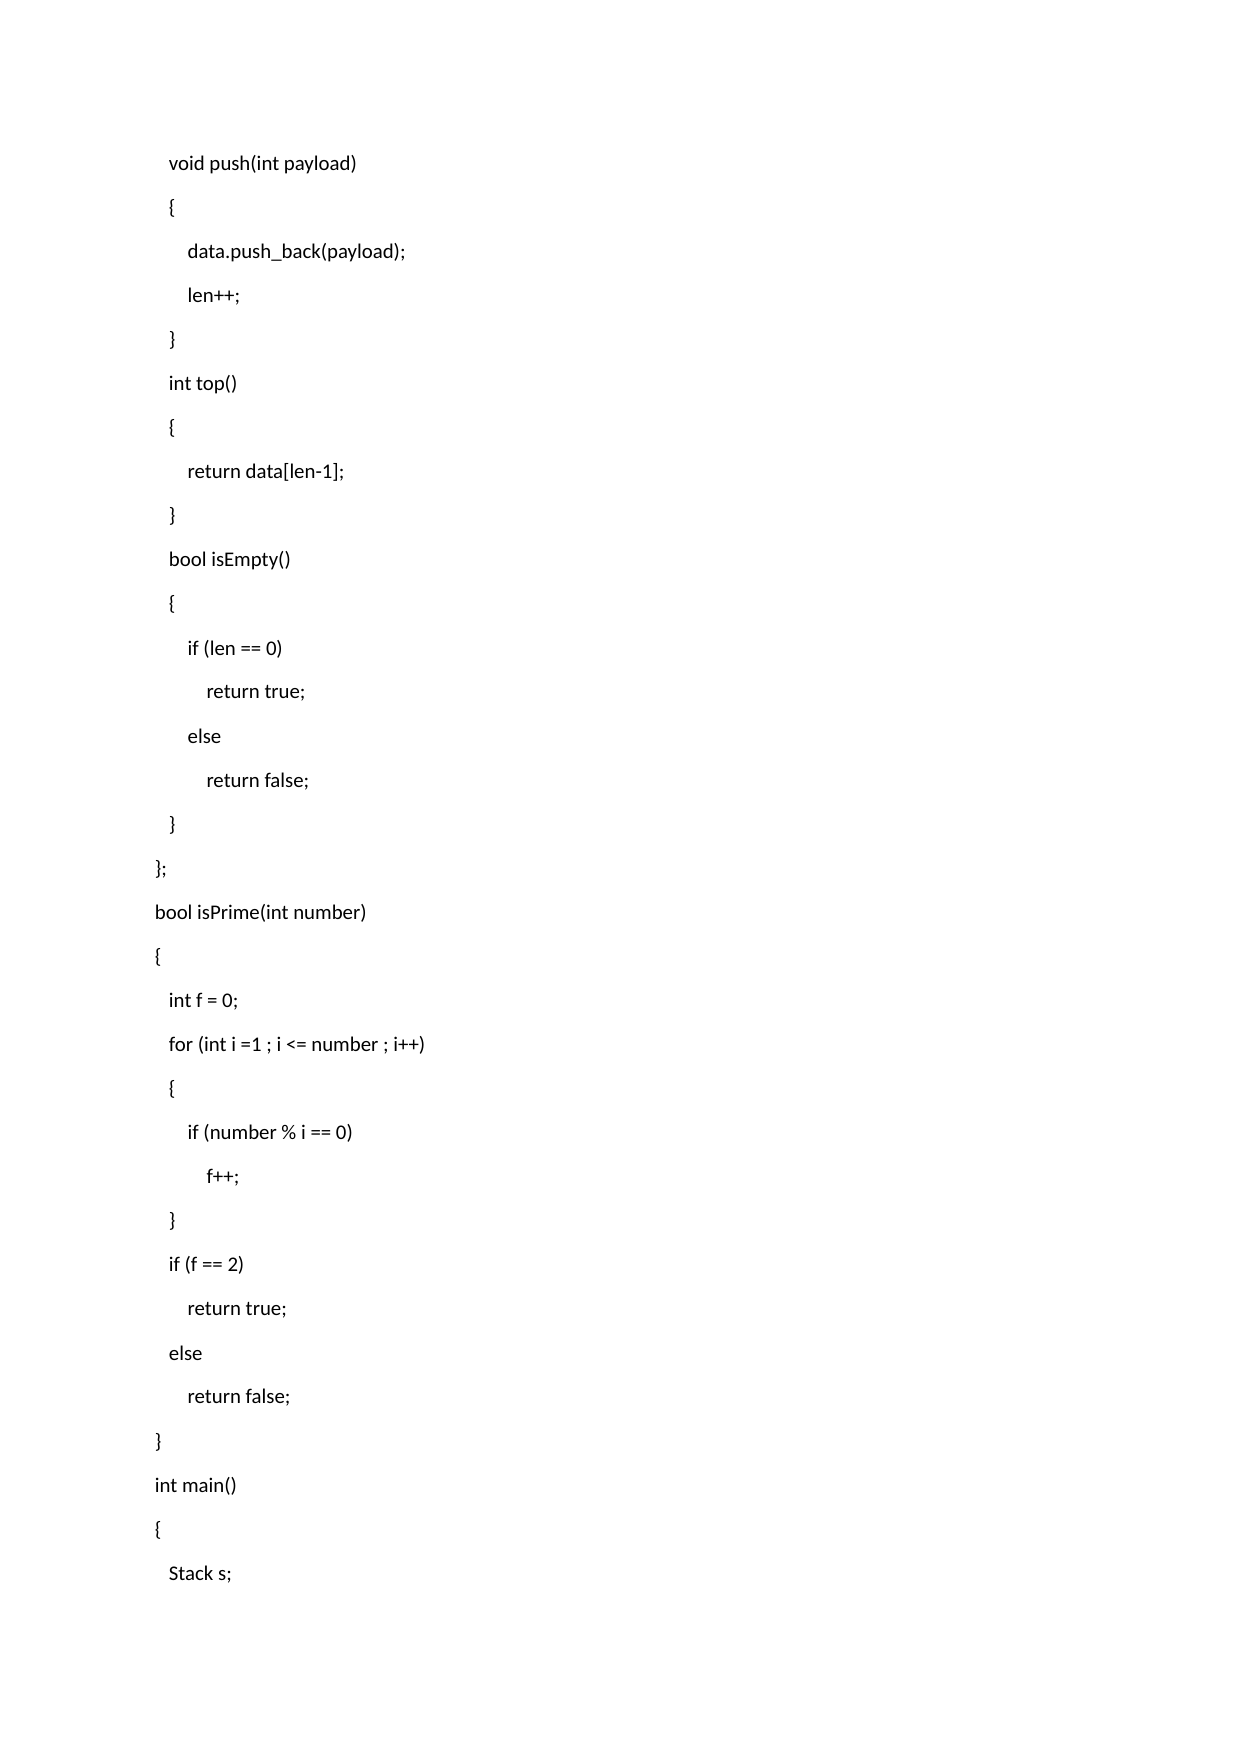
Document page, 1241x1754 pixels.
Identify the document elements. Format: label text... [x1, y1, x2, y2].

text } [150, 811, 1090, 836]
text int top() [150, 370, 1090, 396]
text void push(int payload) [150, 150, 1090, 175]
text } [150, 326, 1090, 352]
text for (int i =1 ; i <= number ; i++) [150, 1031, 1090, 1057]
text }; [150, 855, 1090, 880]
text { [150, 591, 1090, 616]
text } [150, 1207, 1090, 1233]
text return true; [150, 1296, 1090, 1321]
text f++; [150, 1163, 1090, 1189]
text if (f == 2) [150, 1252, 1090, 1277]
text if (number % i == 0) [150, 1119, 1090, 1145]
text else [150, 723, 1090, 748]
text bool isPrime(int number) [150, 899, 1090, 924]
text } [150, 1428, 1090, 1453]
text { [150, 1075, 1090, 1101]
text } [150, 502, 1090, 528]
text return false; [150, 1384, 1090, 1409]
text return false; [150, 767, 1090, 792]
text { [150, 414, 1090, 440]
text data.push_back(payload); [150, 238, 1090, 263]
text int main() [150, 1472, 1090, 1497]
text { [150, 194, 1090, 219]
text { [150, 1516, 1090, 1541]
text Stack s; [150, 1560, 1090, 1585]
text len++; [150, 282, 1090, 308]
text int f = 0; [150, 987, 1090, 1013]
text return true; [150, 679, 1090, 704]
text bool isEmpty() [150, 547, 1090, 572]
text return data[len-1]; [150, 458, 1090, 484]
text { [150, 943, 1090, 968]
text if (len == 0) [150, 635, 1090, 660]
text else [150, 1340, 1090, 1365]
